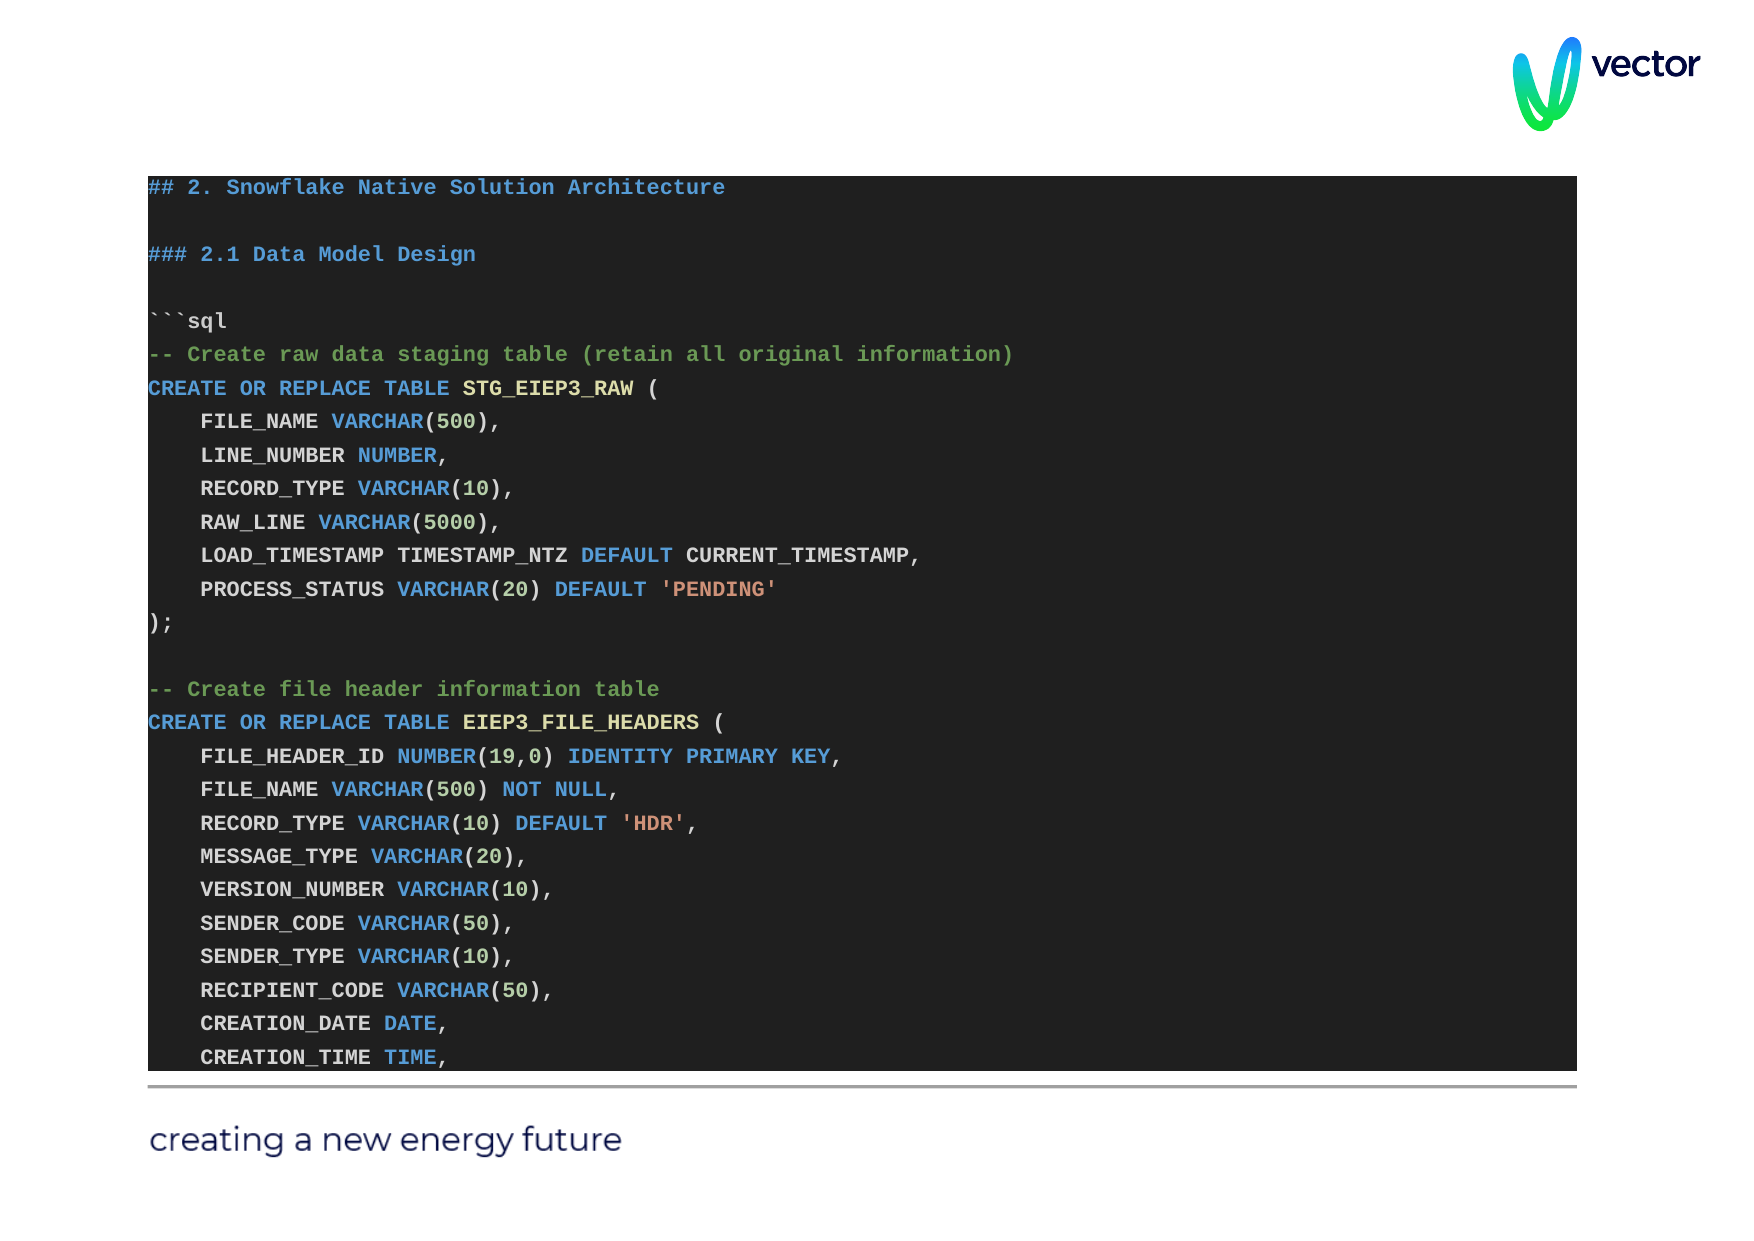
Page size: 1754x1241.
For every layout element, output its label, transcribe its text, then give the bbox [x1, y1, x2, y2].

text ); [148, 611, 1577, 636]
text CREATE OR REPLACE TABLE STG_EIEP3_RAW ( [148, 377, 1577, 402]
text RECORD_TYPE VARCHAR(10), [148, 477, 1577, 502]
picture [147, 1117, 628, 1166]
text FILE_NAME VARCHAR(500), [148, 411, 1577, 435]
picture [1501, 34, 1712, 133]
text CREATION_TIME TIME, [148, 1046, 1577, 1071]
text -- Create file header information table [148, 678, 1577, 703]
text ## 2. Snowflake Native Solution Architecture [148, 176, 1577, 201]
text LINE_NUMBER NUMBER, [148, 444, 1577, 469]
text VERSION_NUMBER VARCHAR(10), [148, 879, 1577, 903]
text SENDER_CODE VARCHAR(50), [148, 912, 1577, 937]
text LOAD_TIMESTAMP TIMESTAMP_NTZ DEFAULT CURRENT_TIMESTAMP, [148, 544, 1577, 569]
text CREATE OR REPLACE TABLE EIEP3_FILE_HEADERS ( [148, 711, 1577, 736]
text MESSAGE_TYPE VARCHAR(20), [148, 845, 1577, 870]
text RECIPIENT_CODE VARCHAR(50), [148, 979, 1577, 1004]
text -- Create raw data staging table (retain all original information) [148, 344, 1577, 368]
text PROCESS_STATUS VARCHAR(20) DEFAULT 'PENDING' [148, 578, 1577, 602]
text RECORD_TYPE VARCHAR(10) DEFAULT 'HDR', [148, 812, 1577, 837]
text RAW_LINE VARCHAR(5000), [148, 511, 1577, 536]
text FILE_HEADER_ID NUMBER(19,0) IDENTITY PRIMARY KEY, [148, 745, 1577, 770]
text SENDER_TYPE VARCHAR(10), [148, 946, 1577, 970]
text CREATION_DATE DATE, [148, 1012, 1577, 1037]
text ```sql [148, 310, 1577, 335]
text ### 2.1 Data Model Design [148, 243, 1577, 268]
text FILE_NAME VARCHAR(500) NOT NULL, [148, 778, 1577, 803]
